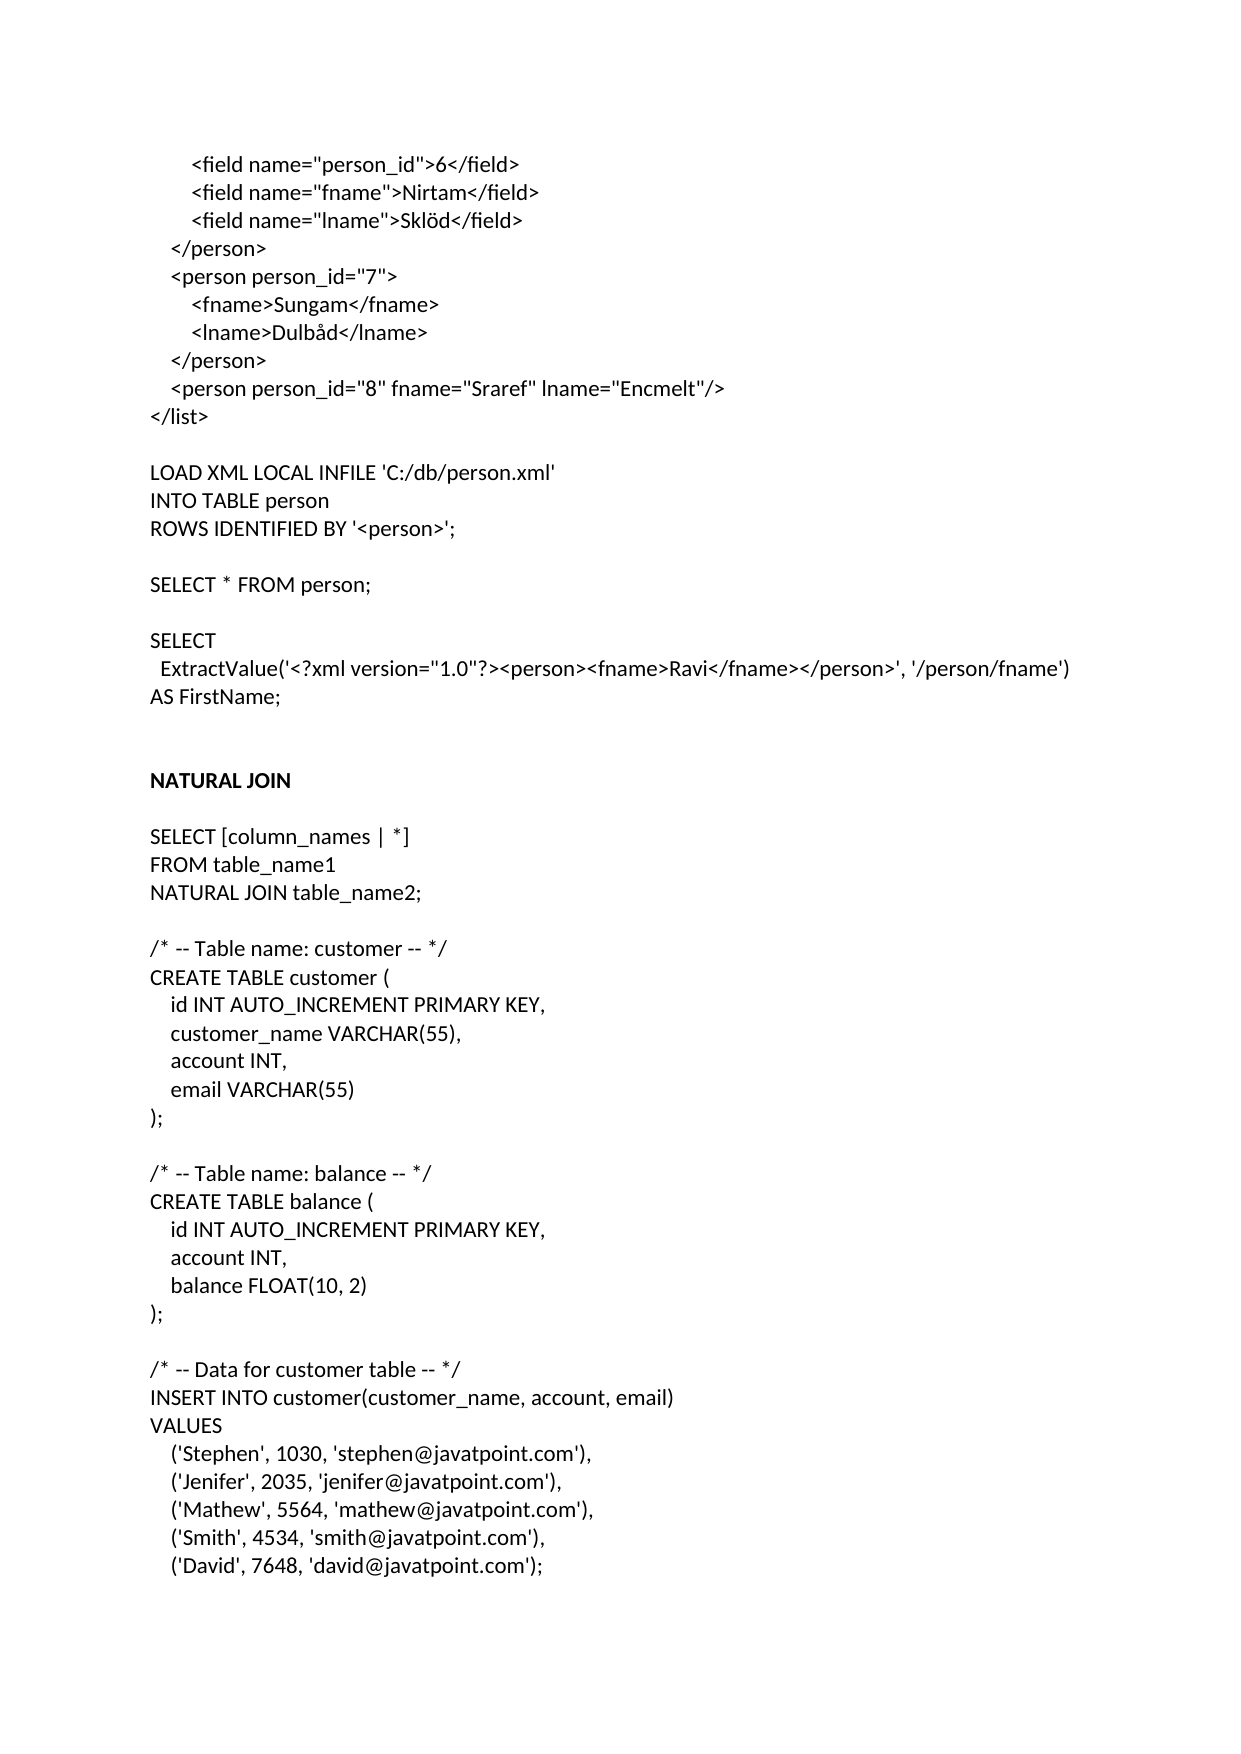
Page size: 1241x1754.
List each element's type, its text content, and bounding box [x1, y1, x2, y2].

text SELECT * FROM person; [150, 570, 1090, 598]
text CREATE TABLE customer ( [150, 963, 1090, 991]
text account INT, [150, 1243, 1090, 1271]
text INSERT INTO customer(customer_name, account, email) [150, 1383, 1090, 1411]
text CREATE TABLE balance ( [150, 1187, 1090, 1215]
text VALUES [150, 1411, 1090, 1439]
text SELECT [column_names | *] [150, 822, 1090, 851]
text </list> [150, 402, 1090, 430]
text </person> [150, 346, 1090, 374]
text INTO TABLE person [150, 486, 1090, 514]
text ('Mathew', 5564, 'mathew@javatpoint.com'), [150, 1495, 1090, 1523]
text ('David', 7648, 'david@javatpoint.com'); [150, 1551, 1090, 1579]
text customer_name VARCHAR(55), [150, 1019, 1090, 1047]
text email VARCHAR(55) [150, 1075, 1090, 1103]
text NATURAL JOIN table_name2; [150, 878, 1090, 907]
text ('Smith', 4534, 'smith@javatpoint.com'), [150, 1523, 1090, 1551]
text <fname>Sungam</fname> [150, 290, 1090, 318]
text <field name="person_id">6</field> [150, 150, 1090, 178]
text LOAD XML LOCAL INFILE 'C:/db/person.xml' [150, 458, 1090, 486]
text <person person_id="8" fname="Sraref" lname="Encmelt"/> [150, 374, 1090, 402]
text <lname>Dulbåd</lname> [150, 318, 1090, 346]
text ); [150, 1299, 1090, 1327]
text <person person_id="7"> [150, 262, 1090, 290]
text balance FLOAT(10, 2) [150, 1271, 1090, 1299]
text FROM table_name1 [150, 851, 1090, 878]
text /* -- Data for customer table -- */ [150, 1355, 1090, 1383]
text NATURAL JOIN [150, 766, 1090, 794]
text ('Jenifer', 2035, 'jenifer@javatpoint.com'), [150, 1467, 1090, 1495]
text /* -- Table name: customer -- */ [150, 934, 1090, 963]
text <field name="fname">Nirtam</field> [150, 178, 1090, 206]
text ); [150, 1103, 1090, 1131]
text id INT AUTO_INCREMENT PRIMARY KEY, [150, 1215, 1090, 1243]
text ExtractValue('<?xml version="1.0"?><person><fname>Ravi</fname></person>', '/person/fname') AS FirstName; [150, 654, 1090, 710]
text account INT, [150, 1047, 1090, 1075]
text /* -- Table name: balance -- */ [150, 1159, 1090, 1187]
text ROWS IDENTIFIED BY '<person>'; [150, 514, 1090, 542]
text </person> [150, 234, 1090, 262]
text SELECT [150, 626, 1090, 654]
text ('Stephen', 1030, 'stephen@javatpoint.com'), [150, 1439, 1090, 1467]
text id INT AUTO_INCREMENT PRIMARY KEY, [150, 991, 1090, 1019]
text <field name="lname">Sklöd</field> [150, 206, 1090, 234]
